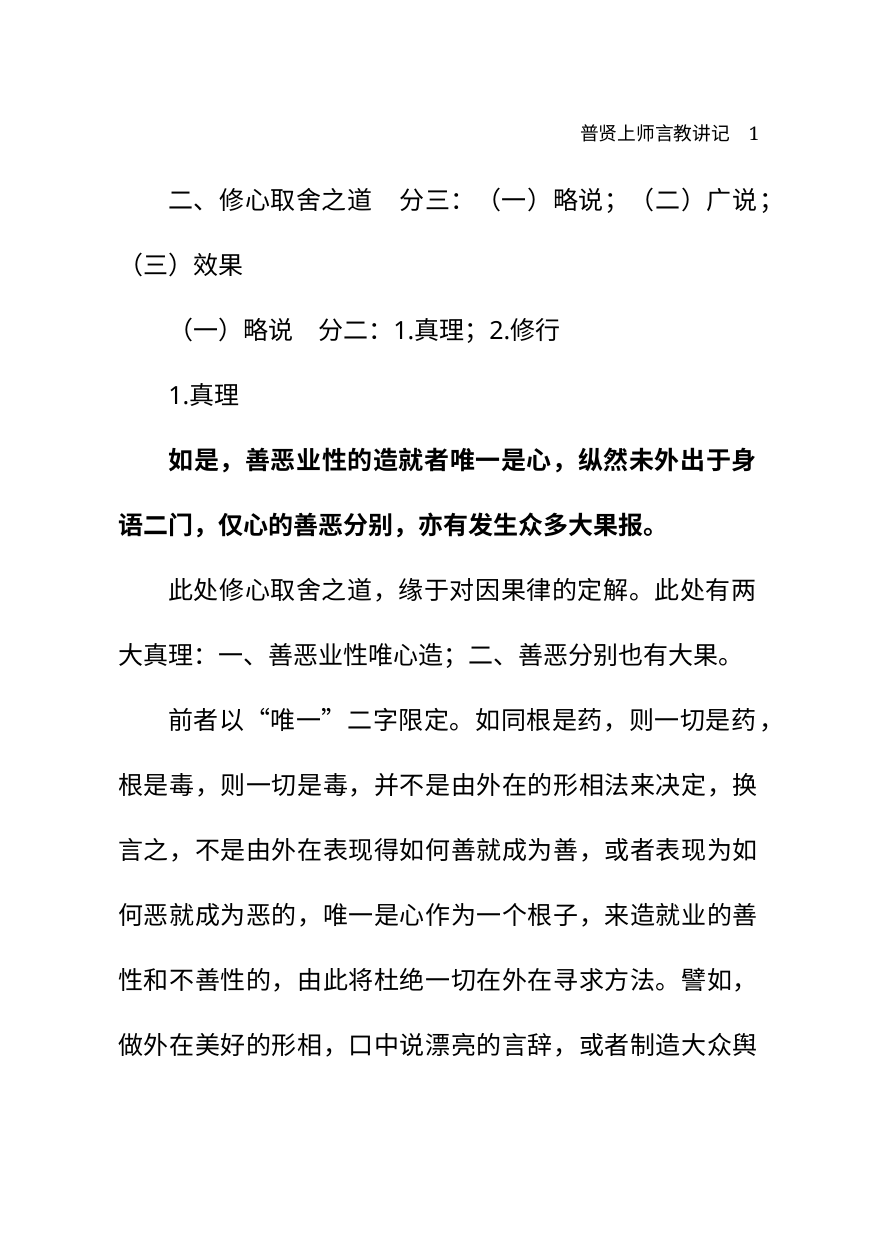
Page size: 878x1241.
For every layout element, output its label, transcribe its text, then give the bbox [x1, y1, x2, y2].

text 如是，善恶业性的造就者唯一是心，纵然未外出于身语二门，仅心的善恶分别，亦有发生众多大果报。 [118, 426, 759, 556]
text 二、修心取舍之道 分三：（一）略说；（二）广说；（三）效果 [118, 166, 759, 296]
text （一）略说 分二：1.真理；2.修行 [118, 296, 759, 361]
text 1.真理 [118, 361, 759, 426]
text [118, 686, 759, 1076]
text 此处修心取舍之道，缘于对因果律的定解。此处有两大真理：一、善恶业性唯心造；二、善恶分别也有大果。 [118, 556, 759, 686]
